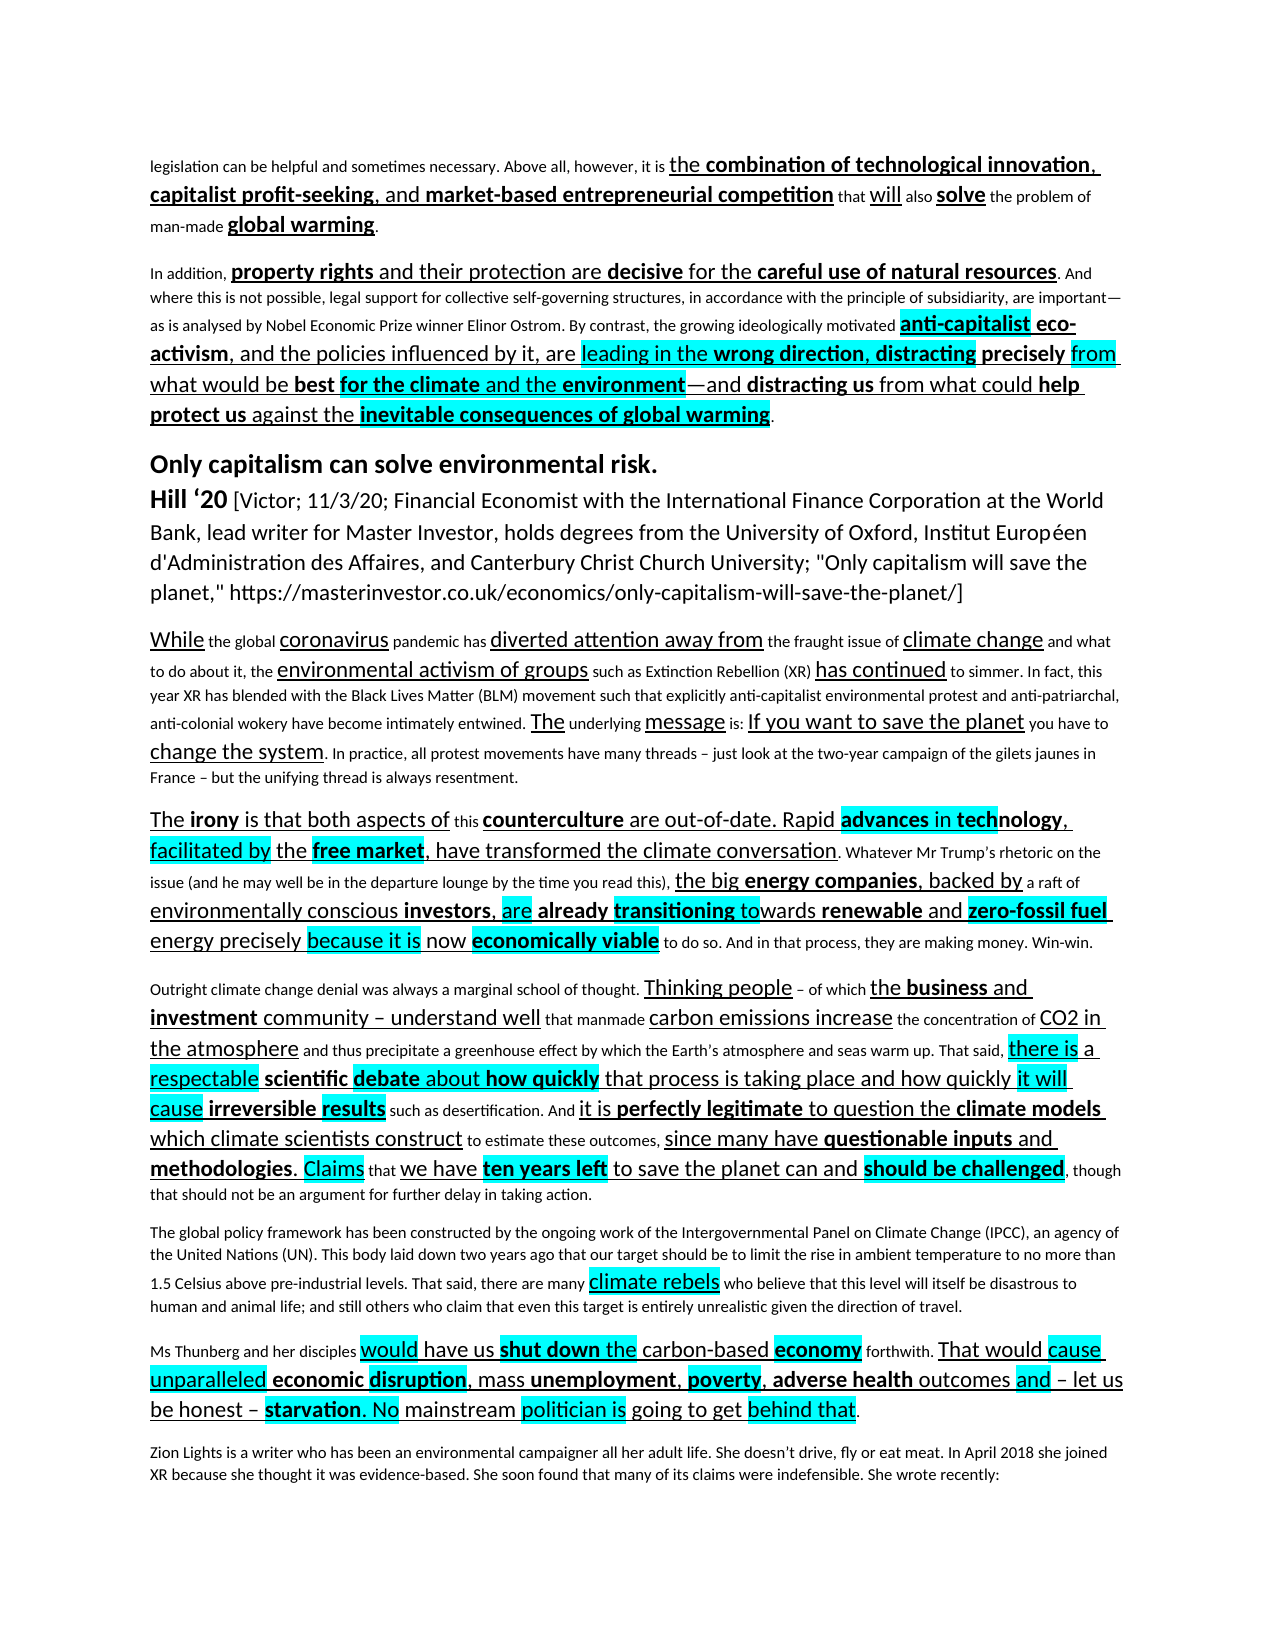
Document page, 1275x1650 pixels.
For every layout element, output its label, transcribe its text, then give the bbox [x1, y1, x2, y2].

text While the global coronavirus pandemic has diverted attention away from the fraught issue of climate change and what to do about it, the environmental activism of groups such as Extinction Rebellion (XR) has continued to simmer. In fact, this year XR has blended with the Black Lives Matter (BLM) movement such that explicitly anti-capitalist environmental protest and anti-patriarchal, anti-colonial wokery have become intimately entwined. The underlying message is: If you want to save the planet you have to change the system. In practice, all protest movements have many threads – just look at the two-year campaign of the gilets jaunes in France – but the unifying thread is always resentment. [150, 625, 1125, 787]
text Zion Lights is a writer who has been an environmental campaigner all her adult life. She doesn’t drive, fly or eat meat. In April 2018 she joined XR because she thought it was evidence-based. She soon found that many of its claims were indefensible. She wrote recently: [150, 1442, 1125, 1485]
subtitle Only capitalism can solve environmental risk. [150, 447, 1125, 480]
text Hill ‘20 [Victor; 11/3/20; Financial Economist with the International Finance Corporation at the World Bank, lead writer for Master Investor, holds degrees from the University of Oxford, Institut Européen d'Administration des Affaires, and Canterbury Christ Church University; "Only capitalism will save the planet," https://masterinvestor.co.uk/economics/only-capitalism-will-save-the-planet/] [150, 482, 1125, 606]
text Outright climate change denial was always a marginal school of thought. Thinking people – of which the business and investment community – understand well that manmade carbon emissions increase the concentration of CO2 in the atmosphere and thus precipitate a greenhouse effect by which the Earth’s atmosphere and seas warm up. That said, there is a respectable scientific debate about how quickly that process is taking place and how quickly it will cause irreversible results such as desertification. And it is perfectly legitimate to question the climate models which climate scientists construct to estimate these outcomes, since many have questionable inputs and methodologies. Claims that we have ten years left to save the planet can and should be challenged, though that should not be an argument for further delay in taking action. [150, 973, 1125, 1204]
text The irony is that both aspects of this counterculture are out-of-date. Rapid advances in technology, facilitated by the free market, have transformed the climate conversation. Whatever Mr Trump’s rhetoric on the issue (and he may well be in the departure lounge by the time you read this), the big energy companies, backed by a raft of environmentally conscious investors, are already transitioning towards renewable and zero-fossil fuel energy precisely because it is now economically viable to do so. And in that process, they are making money. Win-win. [150, 806, 1125, 954]
text Ms Thunberg and her disciples would have us shut down the carbon-based economy forthwith. That would cause unparalleled economic disruption, mass unemployment, poverty, adverse health outcomes and – let us be honest – starvation. No mainstream politician is going to get behind that. [150, 1335, 1125, 1424]
text The global policy framework has been constructed by the ongoing work of the Intergovernmental Panel on Climate Change (IPCC), an agency of the United Nations (UN). This body laid down two years ago that our target should be to limit the rise in ambient temperature to no more than 1.5 Celsius above pre-industrial levels. That said, there are many climate rebels who believe that this level will itself be disastrous to human and animal life; and still others who claim that even this target is entirely unrealistic given the direction of travel. [150, 1223, 1125, 1317]
text In addition, property rights and their protection are decisive for the careful use of natural resources. And where this is not possible, legal support for collective self-governing structures, in accordance with the principle of subsidiarity, are important—as is analysed by Nobel Economic Prize winner Elinor Ostrom. By contrast, the growing ideologically motivated anti-capitalist eco-activism, and the policies influenced by it, are leading in the wrong direction, distracting precisely from what would be best for the climate and the environment—and distracting us from what could help protect us against the inevitable consequences of global warming. [150, 257, 1125, 428]
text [150, 150, 1125, 238]
